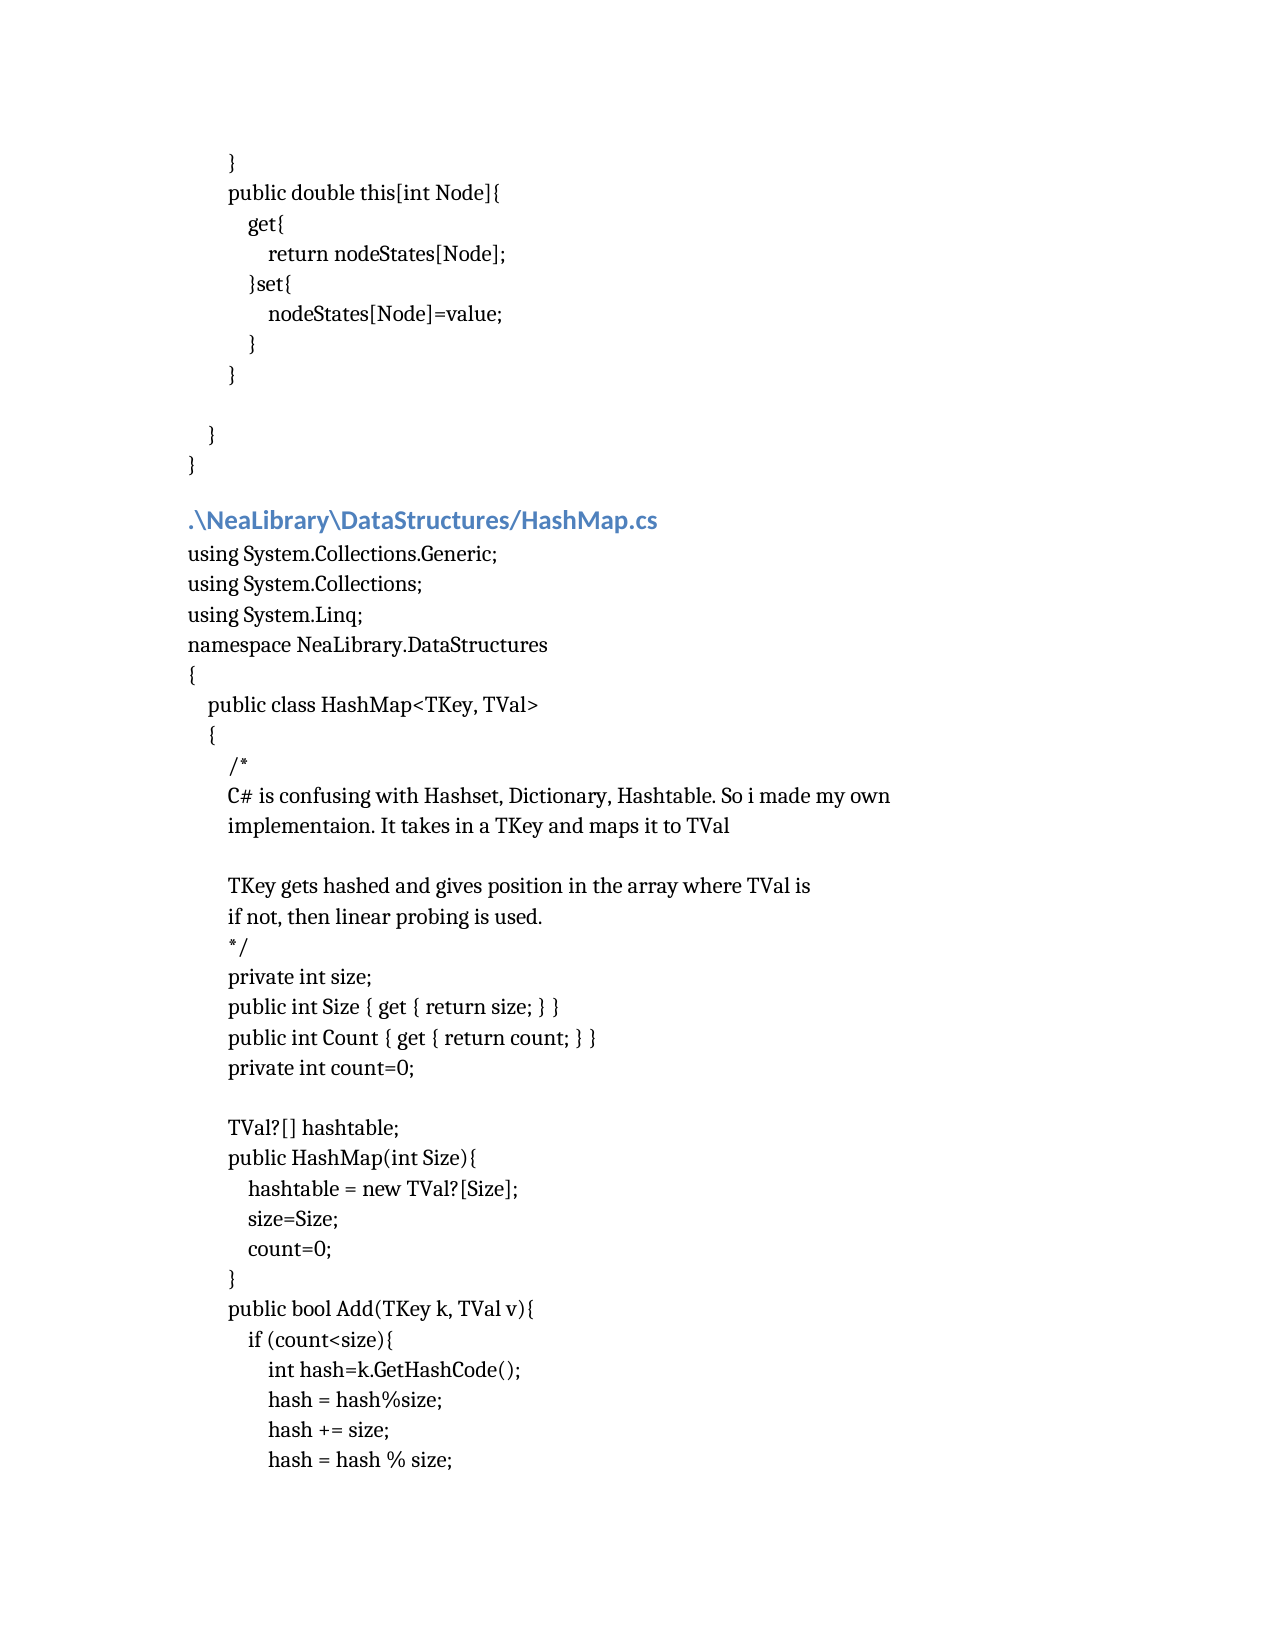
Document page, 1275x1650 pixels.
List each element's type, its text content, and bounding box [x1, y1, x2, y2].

subtitle .\NeaLibrary\DataStructures/HashMap.cs [187, 503, 1087, 536]
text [187, 541, 1087, 1474]
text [187, 150, 1087, 478]
